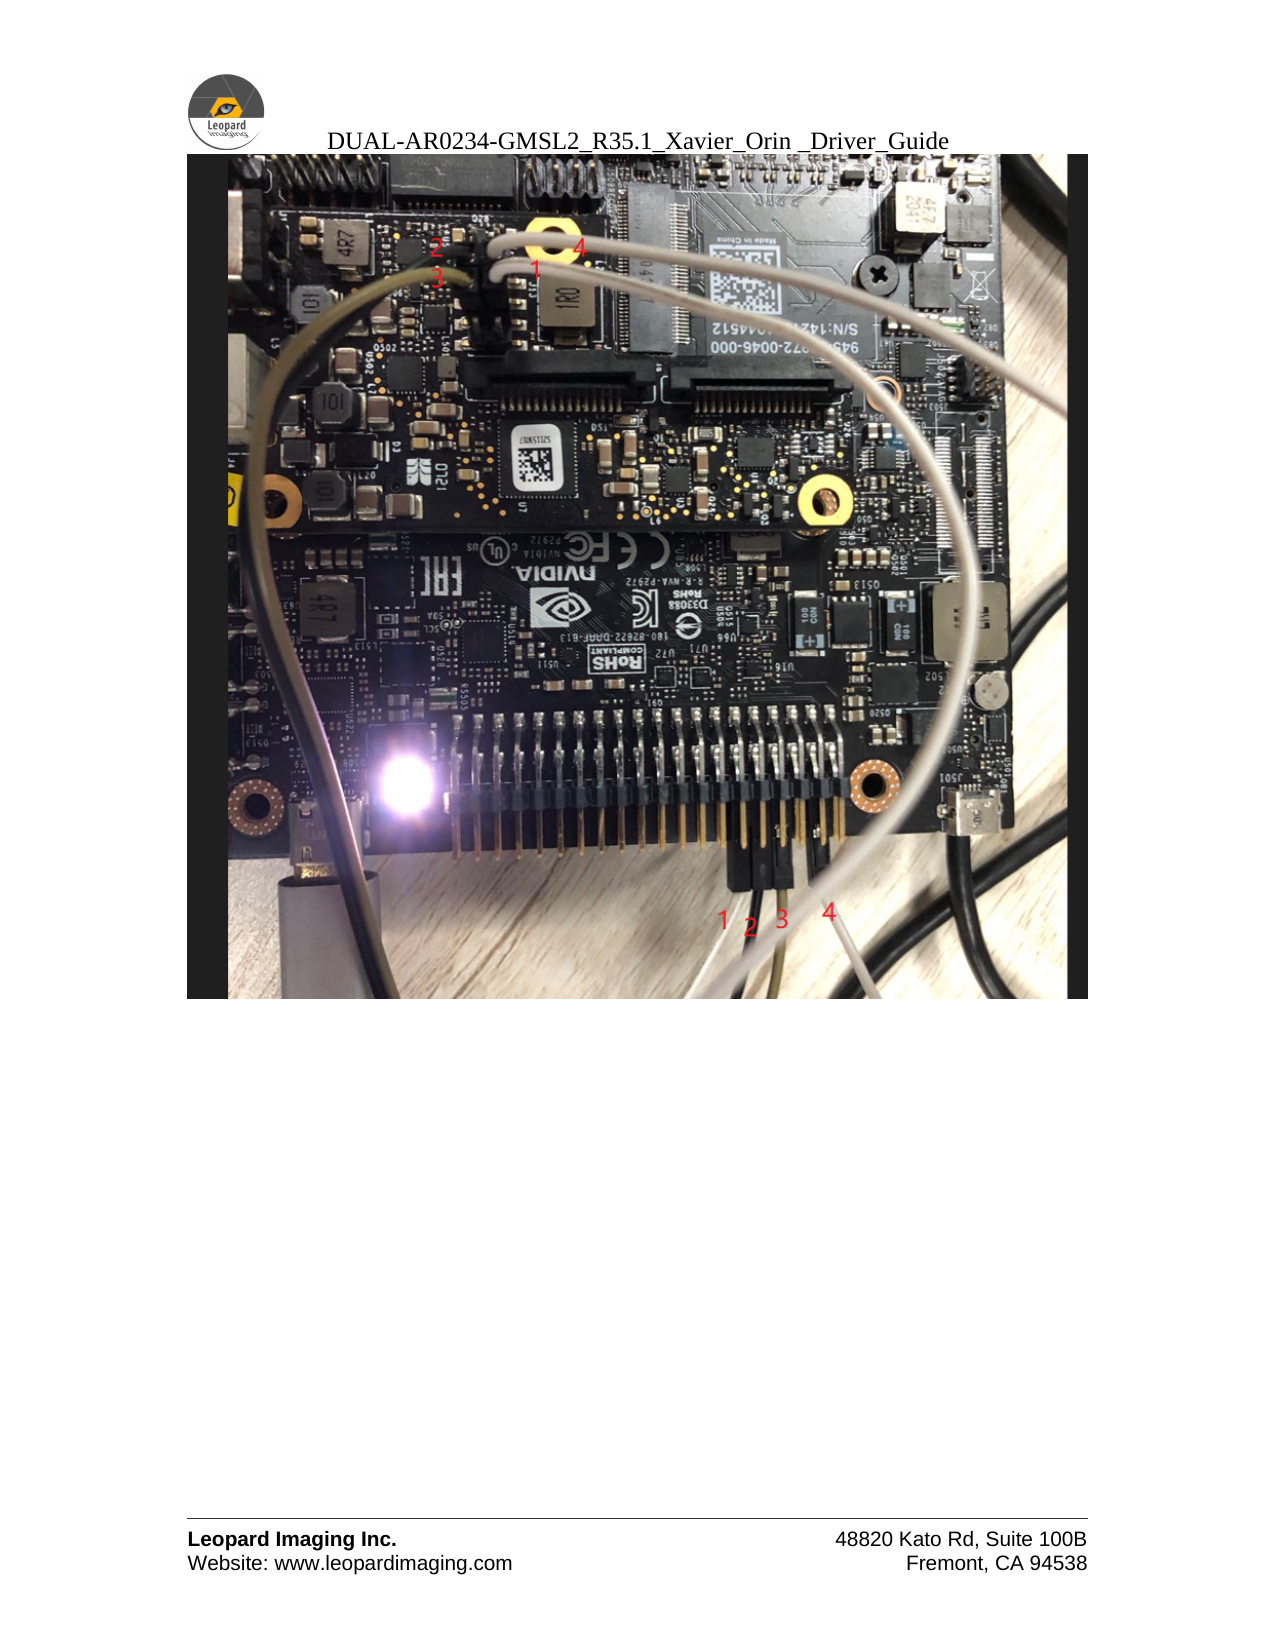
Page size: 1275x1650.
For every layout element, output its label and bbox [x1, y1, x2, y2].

picture [187, 74, 265, 150]
picture [187, 154, 1088, 999]
